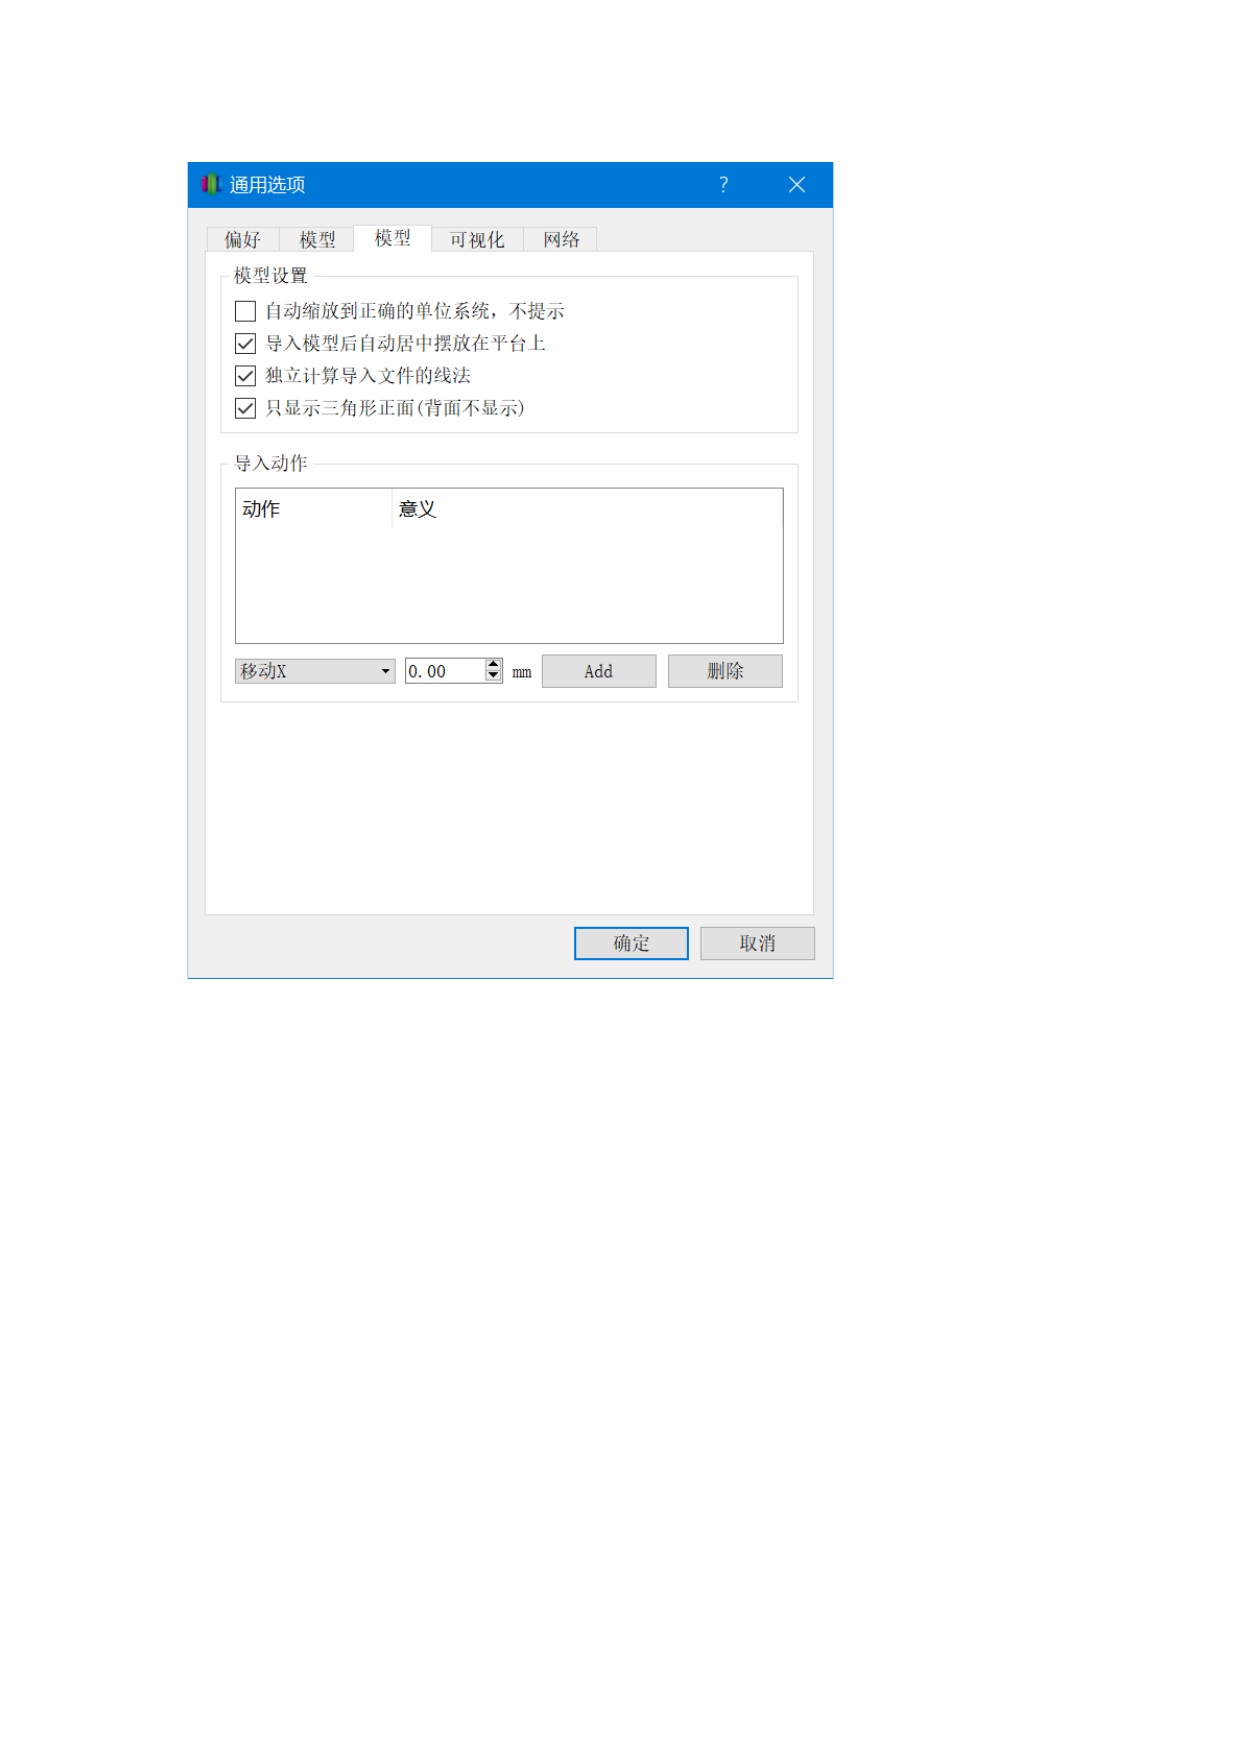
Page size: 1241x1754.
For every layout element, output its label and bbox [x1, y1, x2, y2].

picture [187, 162, 834, 979]
